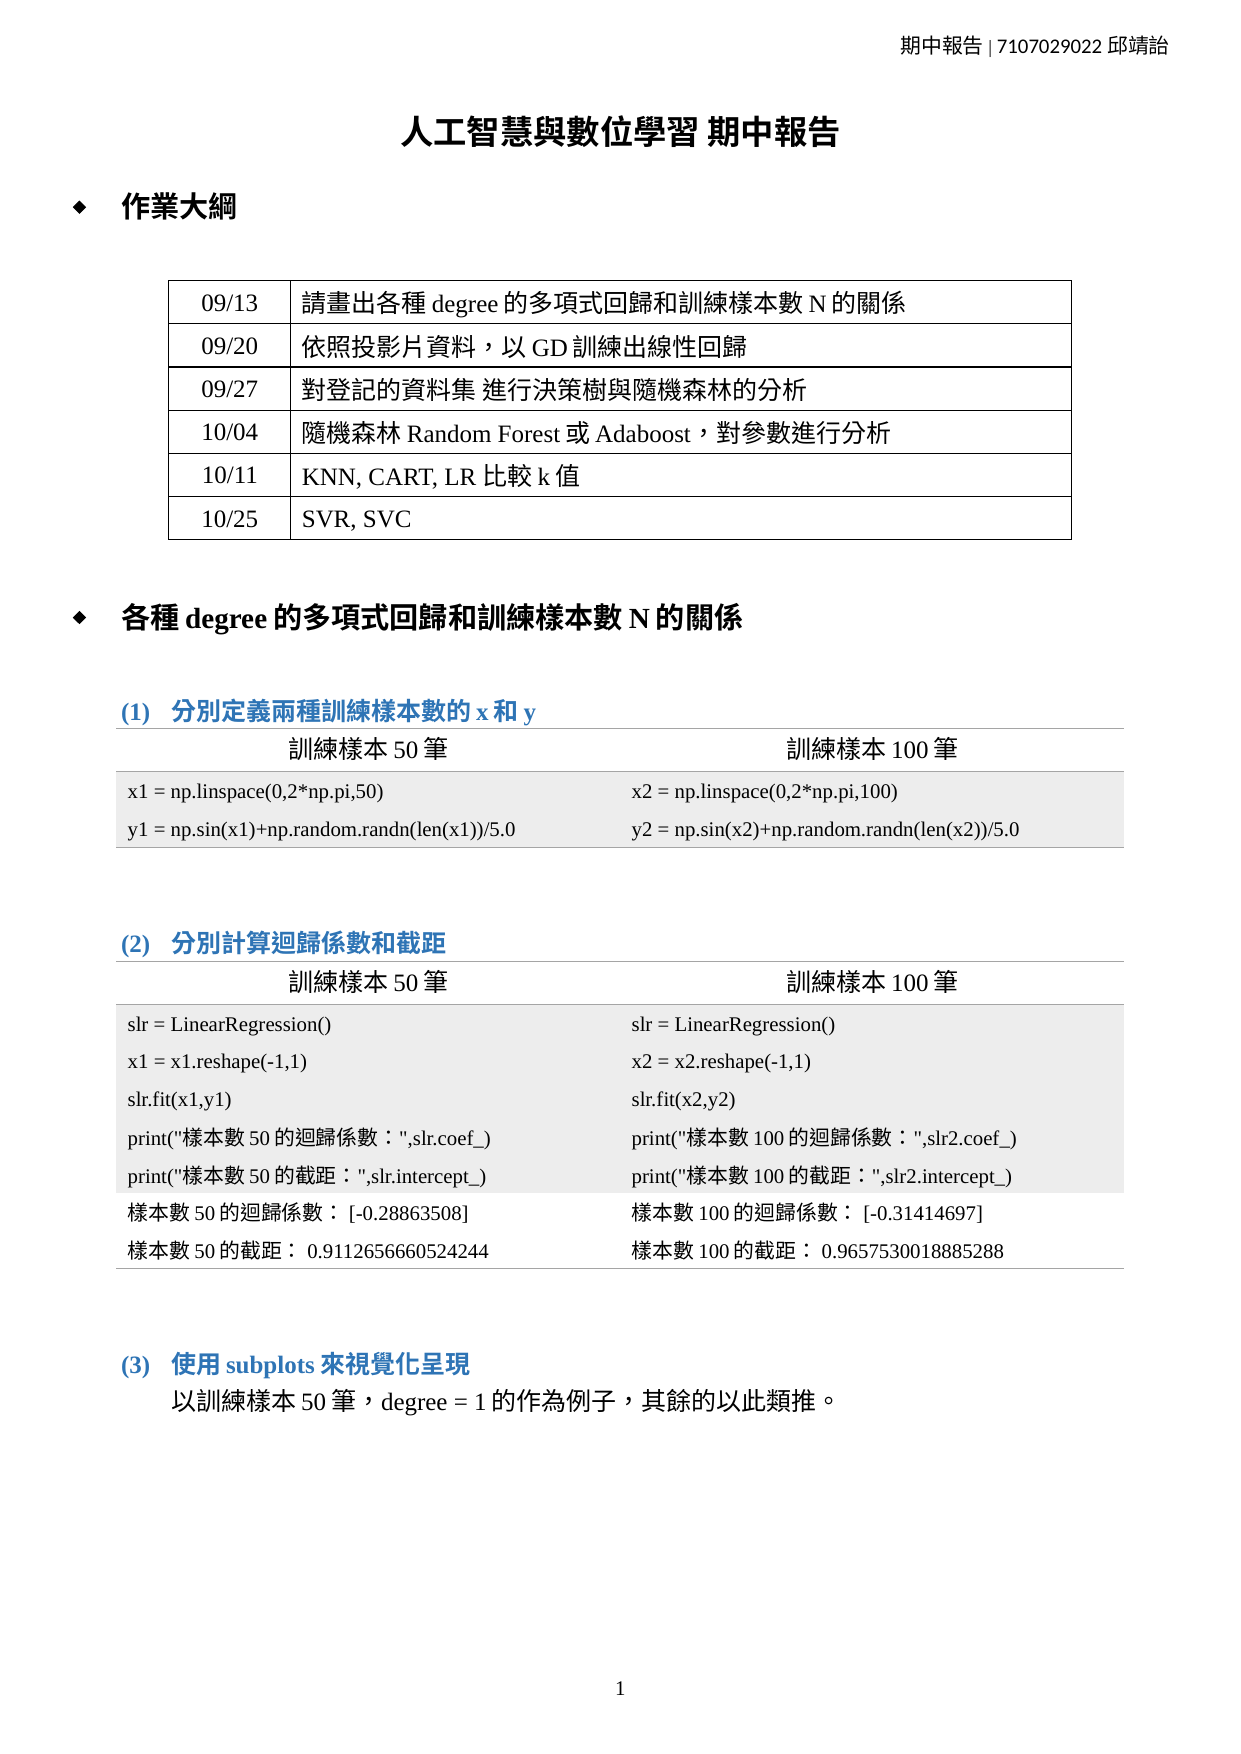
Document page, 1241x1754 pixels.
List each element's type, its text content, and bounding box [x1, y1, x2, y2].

text 以訓練樣本50筆，degree = 1的作為例子，其餘的以此類推。 [121, 1381, 1169, 1419]
table_cell 樣本數50的迴歸係數： [-0.28863508] 樣本數50的截距： 0.9112656660524244 [116, 1193, 620, 1268]
table_cell 09/27 [169, 368, 290, 410]
table_header 訓練樣本50筆 [116, 962, 620, 1004]
table_cell KNN, CART, LR 比較k值 [291, 454, 1071, 496]
table_cell x1 = np.linspace(0,2*np.pi,50) y1 = np.sin(x1)+np.random.randn(len(x1))/5.0 [116, 772, 620, 847]
table_cell x2 = np.linspace(0,2*np.pi,100) y2 = np.sin(x2)+np.random.randn(len(x2))/5.0 [620, 772, 1124, 847]
table_cell 隨機森林Random Forest或Adaboost，對參數進行分析 [291, 411, 1071, 453]
table_header 訓練樣本100筆 [620, 729, 1124, 771]
table_cell 10/04 [169, 411, 290, 453]
table_cell SVR, SVC [291, 497, 1071, 539]
table_cell 10/25 [169, 497, 290, 539]
list 各種degree的多項式回歸和訓練樣本數N的關係 [71, 578, 1169, 653]
table_header 09/13 [169, 281, 290, 323]
table_cell 對登記的資料集 進行決策樹與隨機森林的分析 [291, 368, 1071, 410]
list 使用subplots來視覺化呈現 [121, 1344, 1169, 1381]
table_header 訓練樣本100筆 [620, 962, 1124, 1004]
table_cell 10/11 [169, 454, 290, 496]
table_header 請畫出各種degree的多項式回歸和訓練樣本數N的關係 [291, 281, 1071, 323]
table_header 訓練樣本50筆 [116, 729, 620, 771]
list 作業大綱 [71, 167, 1169, 242]
table_cell 09/20 [169, 324, 290, 366]
list 分別定義兩種訓練樣本數的x和y [121, 690, 1169, 728]
table_cell 依照投影片資料，以GD訓練出線性回歸 [291, 324, 1071, 366]
table_cell 樣本數100的迴歸係數： [-0.31414697] 樣本數100的截距： 0.9657530018885288 [620, 1193, 1124, 1268]
list 分別計算迴歸係數和截距 [121, 923, 1169, 961]
table_cell slr = LinearRegression() x1 = x1.reshape(-1,1) slr.fit(x1,y1) print("樣本數50的迴歸係數：",slr.coef_) print("樣本數50的截距：",slr.intercept_) [116, 1005, 620, 1193]
text 人工智慧與數位學習 期中報告 [71, 92, 1169, 167]
table_cell slr = LinearRegression() x2 = x2.reshape(-1,1) slr.fit(x2,y2) print("樣本數100的迴歸係數：",slr2.coef_) print("樣本數100的截距：",slr2.intercept_) [620, 1005, 1124, 1193]
